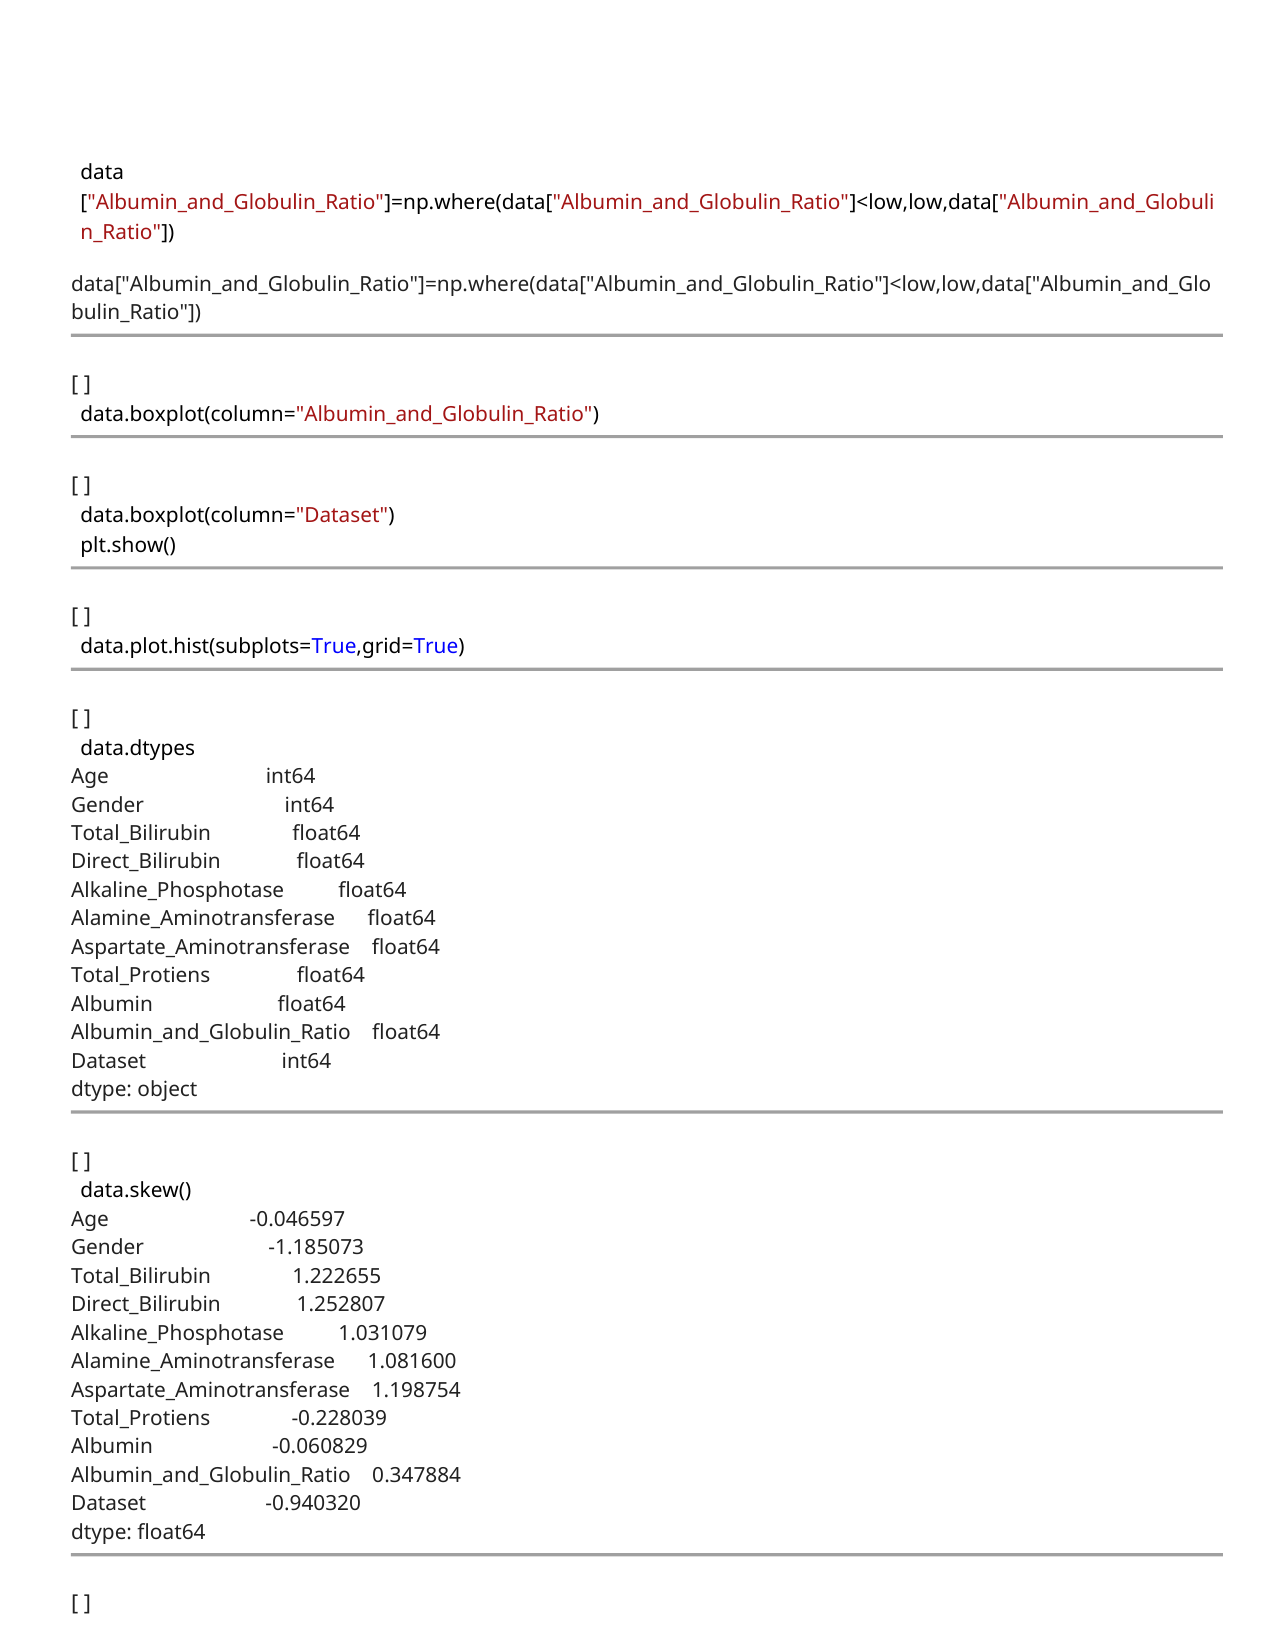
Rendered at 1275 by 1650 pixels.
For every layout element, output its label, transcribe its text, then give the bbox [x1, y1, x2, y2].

text [ ] [71, 600, 1223, 630]
text Age -0.046597 [71, 1204, 1223, 1232]
text Alkaline_Phosphotase 1.031079 [71, 1318, 1223, 1346]
text Dataset -0.940320 [71, 1488, 1223, 1517]
text Alamine_Aminotransferase 1.081600 [71, 1346, 1223, 1375]
text Alamine_Aminotransferase float64 [71, 903, 1223, 932]
text Total_Protiens -0.228039 [71, 1403, 1223, 1432]
text [ ] [71, 469, 1223, 499]
text data.boxplot(column="Dataset") plt.show() [80, 499, 1223, 558]
text data["Albumin_and_Globulin_Ratio"]=np.where(data["Albumin_and_Globulin_Ratio"]<low,low,data["Albumin_and_Globulin_Ratio"]) [71, 245, 1223, 326]
text Albumin_and_Globulin_Ratio 0.347884 [71, 1460, 1223, 1488]
text Aspartate_Aminotransferase float64 [71, 932, 1223, 960]
text data.dtypes [80, 732, 1223, 761]
text [ ] [71, 368, 1223, 398]
text Albumin float64 [71, 989, 1223, 1017]
text Total_Protiens float64 [71, 960, 1223, 989]
text Direct_Bilirubin 1.252807 [71, 1289, 1223, 1318]
text dtype: object [71, 1074, 1223, 1103]
text data["Albumin_and_Globulin_Ratio"]=np.where(data["Albumin_and_Globulin_Ratio"]<low,low,data["Albumin_and_Globulin_Ratio"]) [80, 156, 1223, 245]
text data.boxplot(column="Albumin_and_Globulin_Ratio") [80, 398, 1223, 427]
text Aspartate_Aminotransferase 1.198754 [71, 1375, 1223, 1403]
text data.plot.hist(subplots=True,grid=True) [80, 630, 1223, 660]
text Alkaline_Phosphotase float64 [71, 875, 1223, 903]
text data.skew() [80, 1174, 1223, 1204]
text [ ] [71, 1144, 1223, 1174]
text Albumin_and_Globulin_Ratio float64 [71, 1017, 1223, 1046]
text Age int64 [71, 761, 1223, 790]
text Albumin -0.060829 [71, 1432, 1223, 1460]
text [ ] [71, 1587, 1223, 1617]
text Total_Bilirubin 1.222655 [71, 1261, 1223, 1289]
text Total_Bilirubin float64 [71, 818, 1223, 847]
text Direct_Bilirubin float64 [71, 847, 1223, 875]
text Gender int64 [71, 790, 1223, 818]
text Dataset int64 [71, 1046, 1223, 1074]
text [ ] [71, 702, 1223, 732]
text dtype: float64 [71, 1517, 1223, 1545]
text Gender -1.185073 [71, 1232, 1223, 1261]
